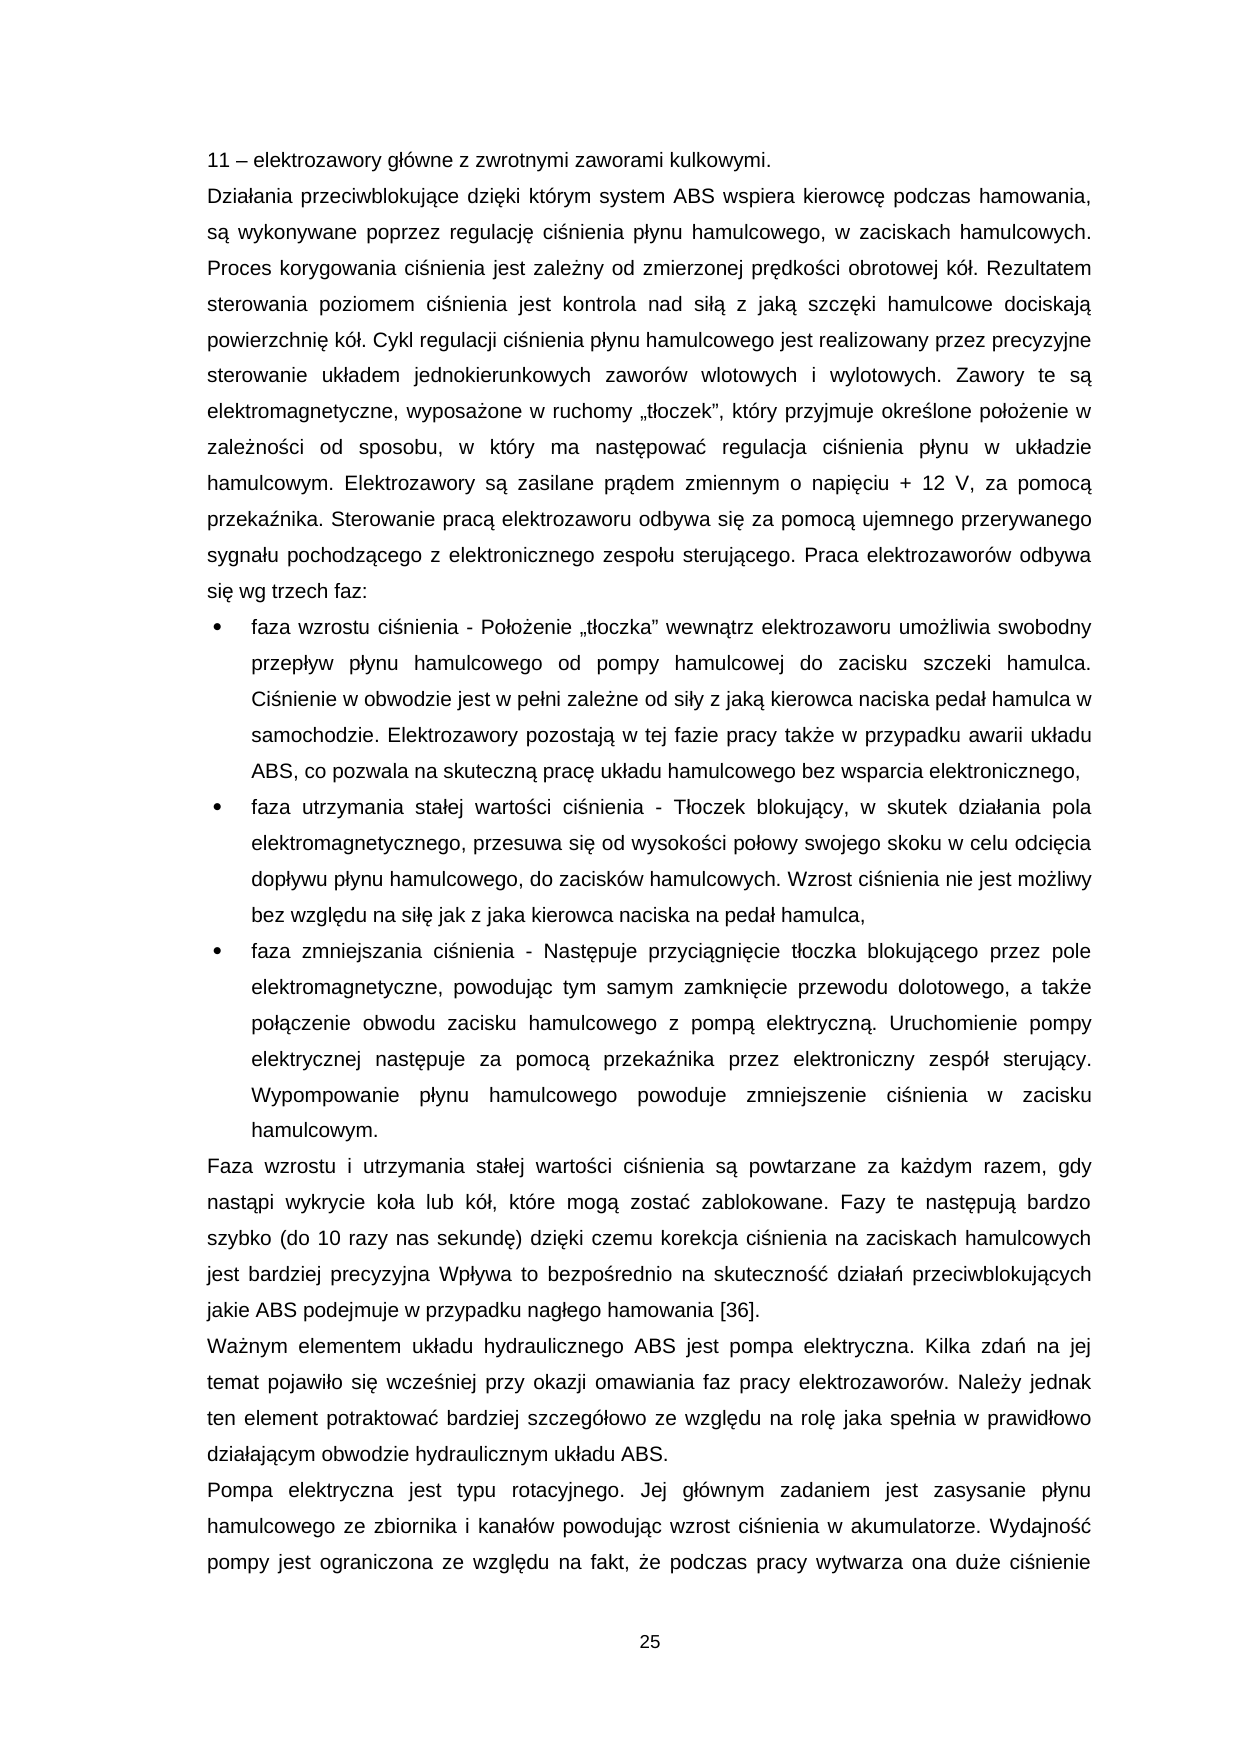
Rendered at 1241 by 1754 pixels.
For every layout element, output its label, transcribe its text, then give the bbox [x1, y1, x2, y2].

list faza zmniejszania ciśnienia - Następuje przyciągnięcie tłoczka blokującego przez pole elektromagnetyczne, powodując tym samym zamknięcie przewodu dolotowego, a także połączenie obwodu zacisku hamulcowego z pompą elektryczną. Uruchomienie pompy elektrycznej następuje za pomocą przekaźnika przez elektroniczny zespół sterujący. Wypompowanie płynu hamulcowego powoduje zmniejszenie ciśnienia w zacisku hamulcowym. [214, 938, 1092, 1142]
text 11 – elektrozawory główne z zwrotnymi zaworami kulkowymi. [207, 148, 1092, 172]
list faza utrzymania stałej wartości ciśnienia - Tłoczek blokujący, w skutek działania pola elektromagnetycznego, przesuwa się od wysokości połowy swojego skoku w celu odcięcia dopływu płynu hamulcowego, do zacisków hamulcowych. Wzrost ciśnienia nie jest możliwy bez względu na siłę jak z jaka kierowca naciska na pedał hamulca, [214, 795, 1092, 927]
text Ważnym elementem układu hydraulicznego ABS jest pompa elektryczna. Kilka zdań na jej temat pojawiło się wcześniej przy okazji omawiania faz pracy elektrozaworów. Należy jednak ten element potraktować bardziej szczegółowo ze względu na rolę jaka spełnia w prawidłowo działającym obwodzie hydraulicznym układu ABS. [207, 1334, 1092, 1466]
text Faza wzrostu i utrzymania stałej wartości ciśnienia są powtarzane za każdym razem, gdy nastąpi wykrycie koła lub kół, które mogą zostać zablokowane. Fazy te następują bardzo szybko (do 10 razy nas sekundę) dzięki czemu korekcja ciśnienia na zaciskach hamulcowych jest bardziej precyzyjna Wpływa to bezpośrednio na skuteczność działań przeciwblokujących jakie ABS podejmuje w przypadku nagłego hamowania . [207, 1154, 1092, 1322]
list faza wzrostu ciśnienia - Położenie „tłoczka” wewnątrz elektrozaworu umożliwia swobodny przepływ płynu hamulcowego od pompy hamulcowej do zacisku szczeki hamulca. Ciśnienie w obwodzie jest w pełni zależne od siły z jaką kierowca naciska pedał hamulca w samochodzie. Elektrozawory pozostają w tej fazie pracy także w przypadku awarii układu ABS, co pozwala na skuteczną pracę układu hamulcowego bez wsparcia elektronicznego, [214, 615, 1092, 783]
text Działania przeciwblokujące dzięki którym system ABS wspiera kierowcę podczas hamowania, są wykonywane poprzez regulację ciśnienia płynu hamulcowego, w zaciskach hamulcowych. Proces korygowania ciśnienia jest zależny od zmierzonej prędkości obrotowej kół. Rezultatem sterowania poziomem ciśnienia jest kontrola nad siłą z jaką szczęki hamulcowe dociskają powierzchnię kół. Cykl regulacji ciśnienia płynu hamulcowego jest realizowany przez precyzyjne sterowanie układem jednokierunkowych zaworów wlotowych i wylotowych. Zawory te są elektromagnetyczne, wyposażone w ruchomy „tłoczek”, który przyjmuje określone położenie w zależności od sposobu, w który ma następować regulacja ciśnienia płynu w układzie hamulcowym. Elektrozawory są zasilane prądem zmiennym o napięciu + 12 V, za pomocą przekaźnika. Sterowanie pracą elektrozaworu odbywa się za pomocą ujemnego przerywanego sygnału pochodzącego z elektronicznego zespołu sterującego. Praca elektrozaworów odbywa się wg trzech faz: [207, 184, 1092, 603]
